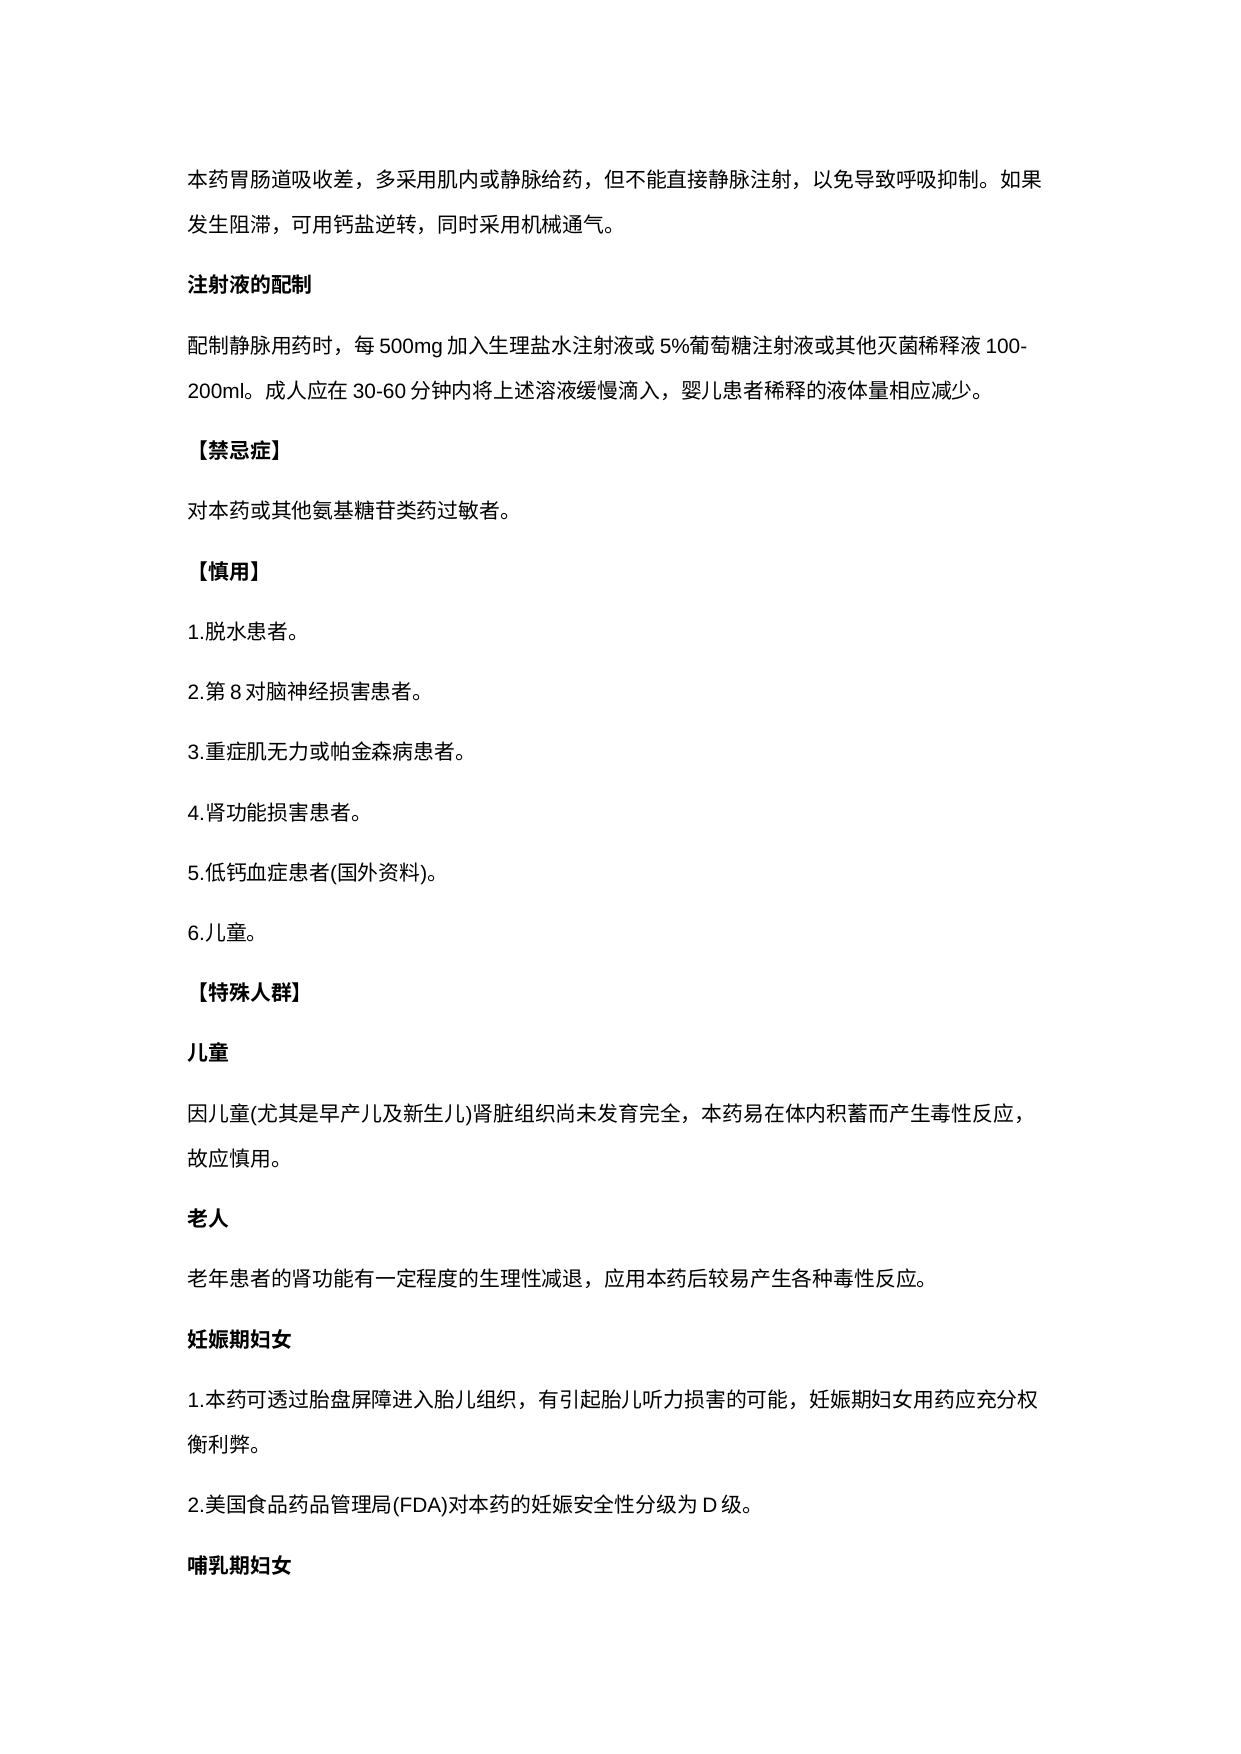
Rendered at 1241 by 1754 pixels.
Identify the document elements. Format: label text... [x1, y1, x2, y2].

text 本药胃肠道吸收差，多采用肌内或静脉给药，但不能直接静脉注射，以免导致呼吸抑制。如果发生阻滞，可用钙盐逆转，同时采用机械通气。 [187, 162, 1053, 240]
text 妊娠期妇女 [187, 1322, 1053, 1354]
text 老人 [187, 1201, 1053, 1234]
text 【慎用】 [187, 554, 1053, 586]
text 【特殊人群】 [187, 975, 1053, 1008]
text 因儿童(尤其是早产儿及新生儿)肾脏组织尚未发育完全，本药易在体内积蓄而产生毒性反应，故应慎用。 [187, 1096, 1053, 1174]
text 配制静脉用药时，每500mg加入生理盐水注射液或5%葡萄糖注射液或其他灭菌稀释液100-200ml。成人应在30-60分钟内将上述溶液缓慢滴入，婴儿患者稀释的液体量相应减少。 [187, 328, 1053, 406]
text 儿童 [187, 1036, 1053, 1068]
text 1.脱水患者。 [187, 614, 1053, 647]
text 哺乳期妇女 [187, 1548, 1053, 1580]
text 5.低钙血症患者(国外资料)。 [187, 855, 1053, 887]
text 1.本药可透过胎盘屏障进入胎儿组织，有引起胎儿听力损害的可能，妊娠期妇女用药应充分权衡利弊。 [187, 1382, 1053, 1460]
text 6.儿童。 [187, 915, 1053, 948]
text 3.重症肌无力或帕金森病患者。 [187, 734, 1053, 767]
text 2.美国食品药品管理局(FDA)对本药的妊娠安全性分级为D级。 [187, 1488, 1053, 1520]
text 注射液的配制 [187, 268, 1053, 300]
text 2.第8对脑神经损害患者。 [187, 674, 1053, 707]
text 4.肾功能损害患者。 [187, 795, 1053, 827]
text 老年患者的肾功能有一定程度的生理性减退，应用本药后较易产生各种毒性反应。 [187, 1262, 1053, 1294]
text 对本药或其他氨基糖苷类药过敏者。 [187, 494, 1053, 526]
text 【禁忌症】 [187, 433, 1053, 466]
